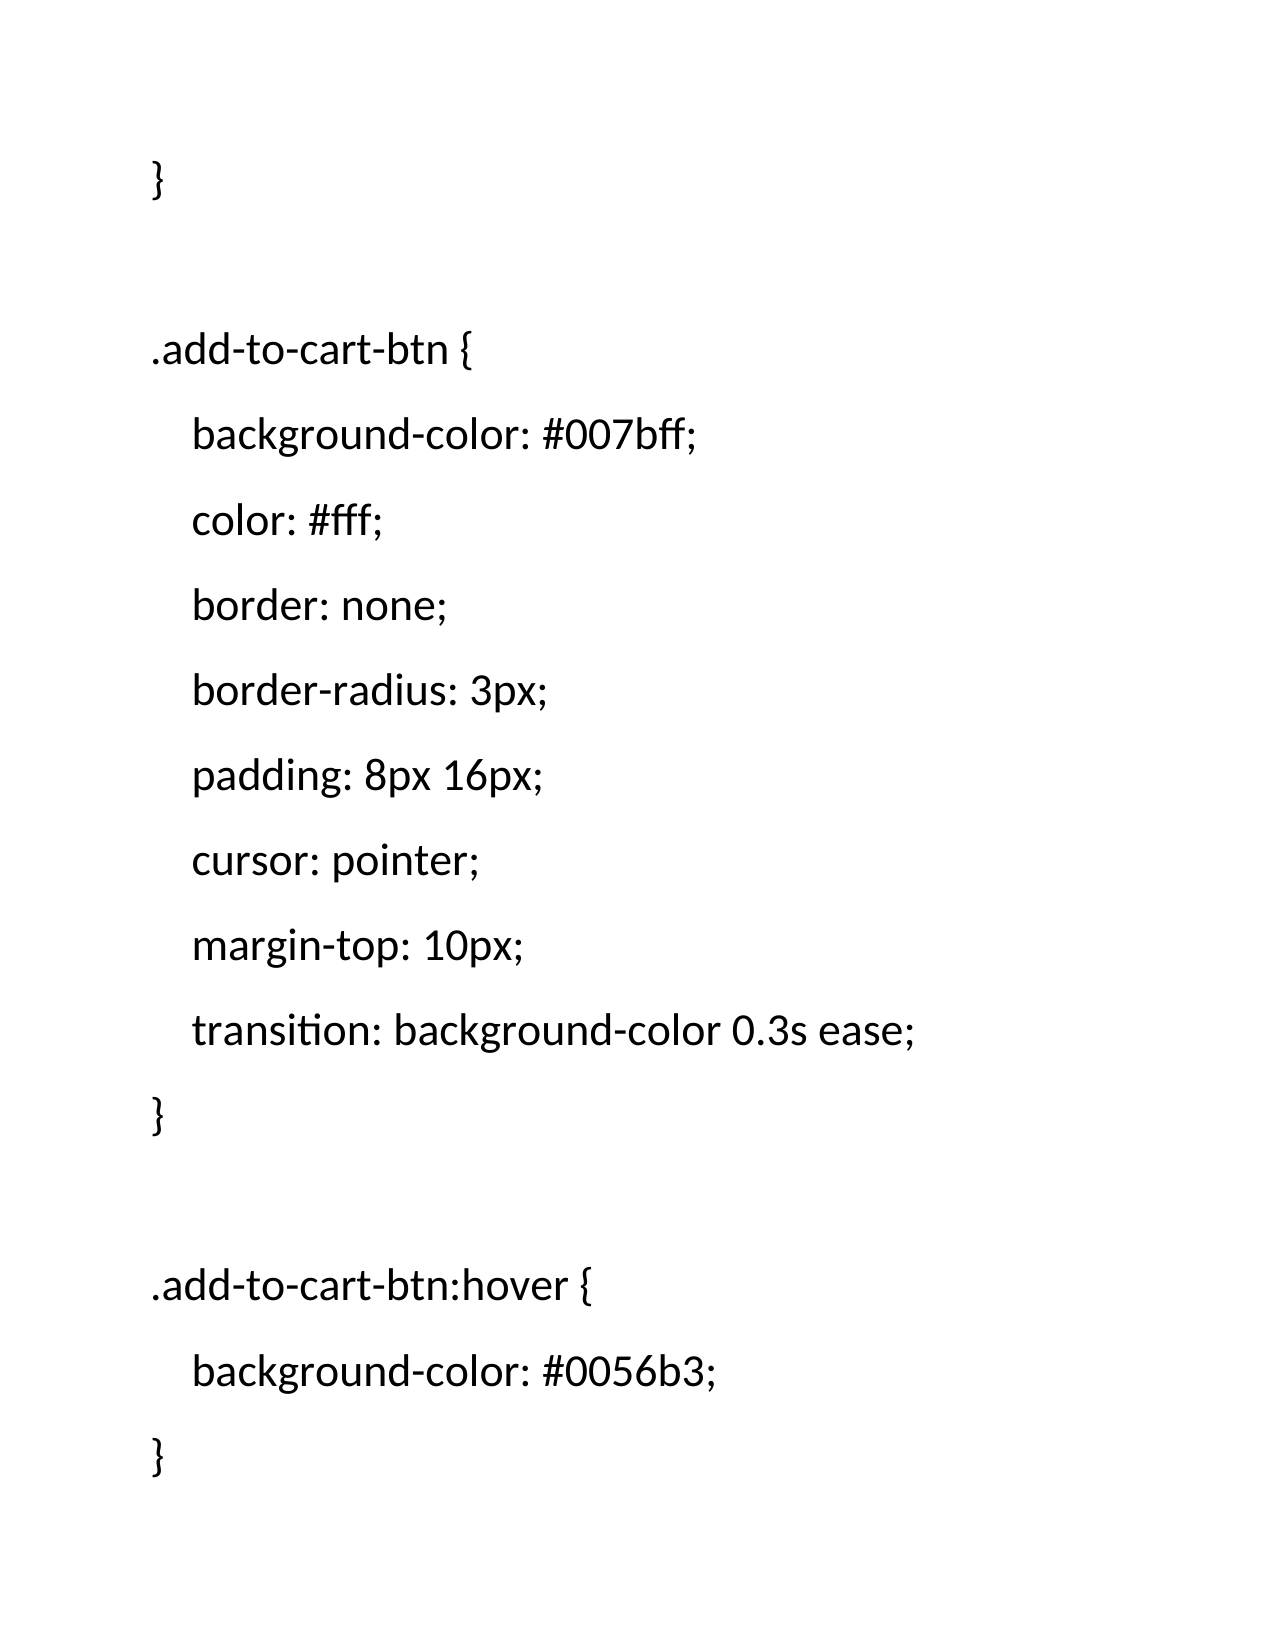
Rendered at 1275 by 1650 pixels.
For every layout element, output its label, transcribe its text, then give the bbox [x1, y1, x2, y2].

text background-color: #0056b3; [150, 1341, 1125, 1397]
text margin-top: 10px; [150, 916, 1125, 972]
text .add-to-cart-btn { [150, 320, 1125, 376]
text } [150, 150, 1125, 206]
text transition: background-color 0.3s ease; [150, 1001, 1125, 1057]
text .add-to-cart-btn:hover { [150, 1256, 1125, 1312]
text color: #fff; [150, 490, 1125, 546]
text border: none; [150, 576, 1125, 631]
text cursor: pointer; [150, 831, 1125, 887]
text } [150, 1427, 1125, 1482]
text background-color: #007bff; [150, 405, 1125, 461]
text } [150, 1086, 1125, 1142]
text padding: 8px 16px; [150, 746, 1125, 802]
text border-radius: 3px; [150, 661, 1125, 717]
